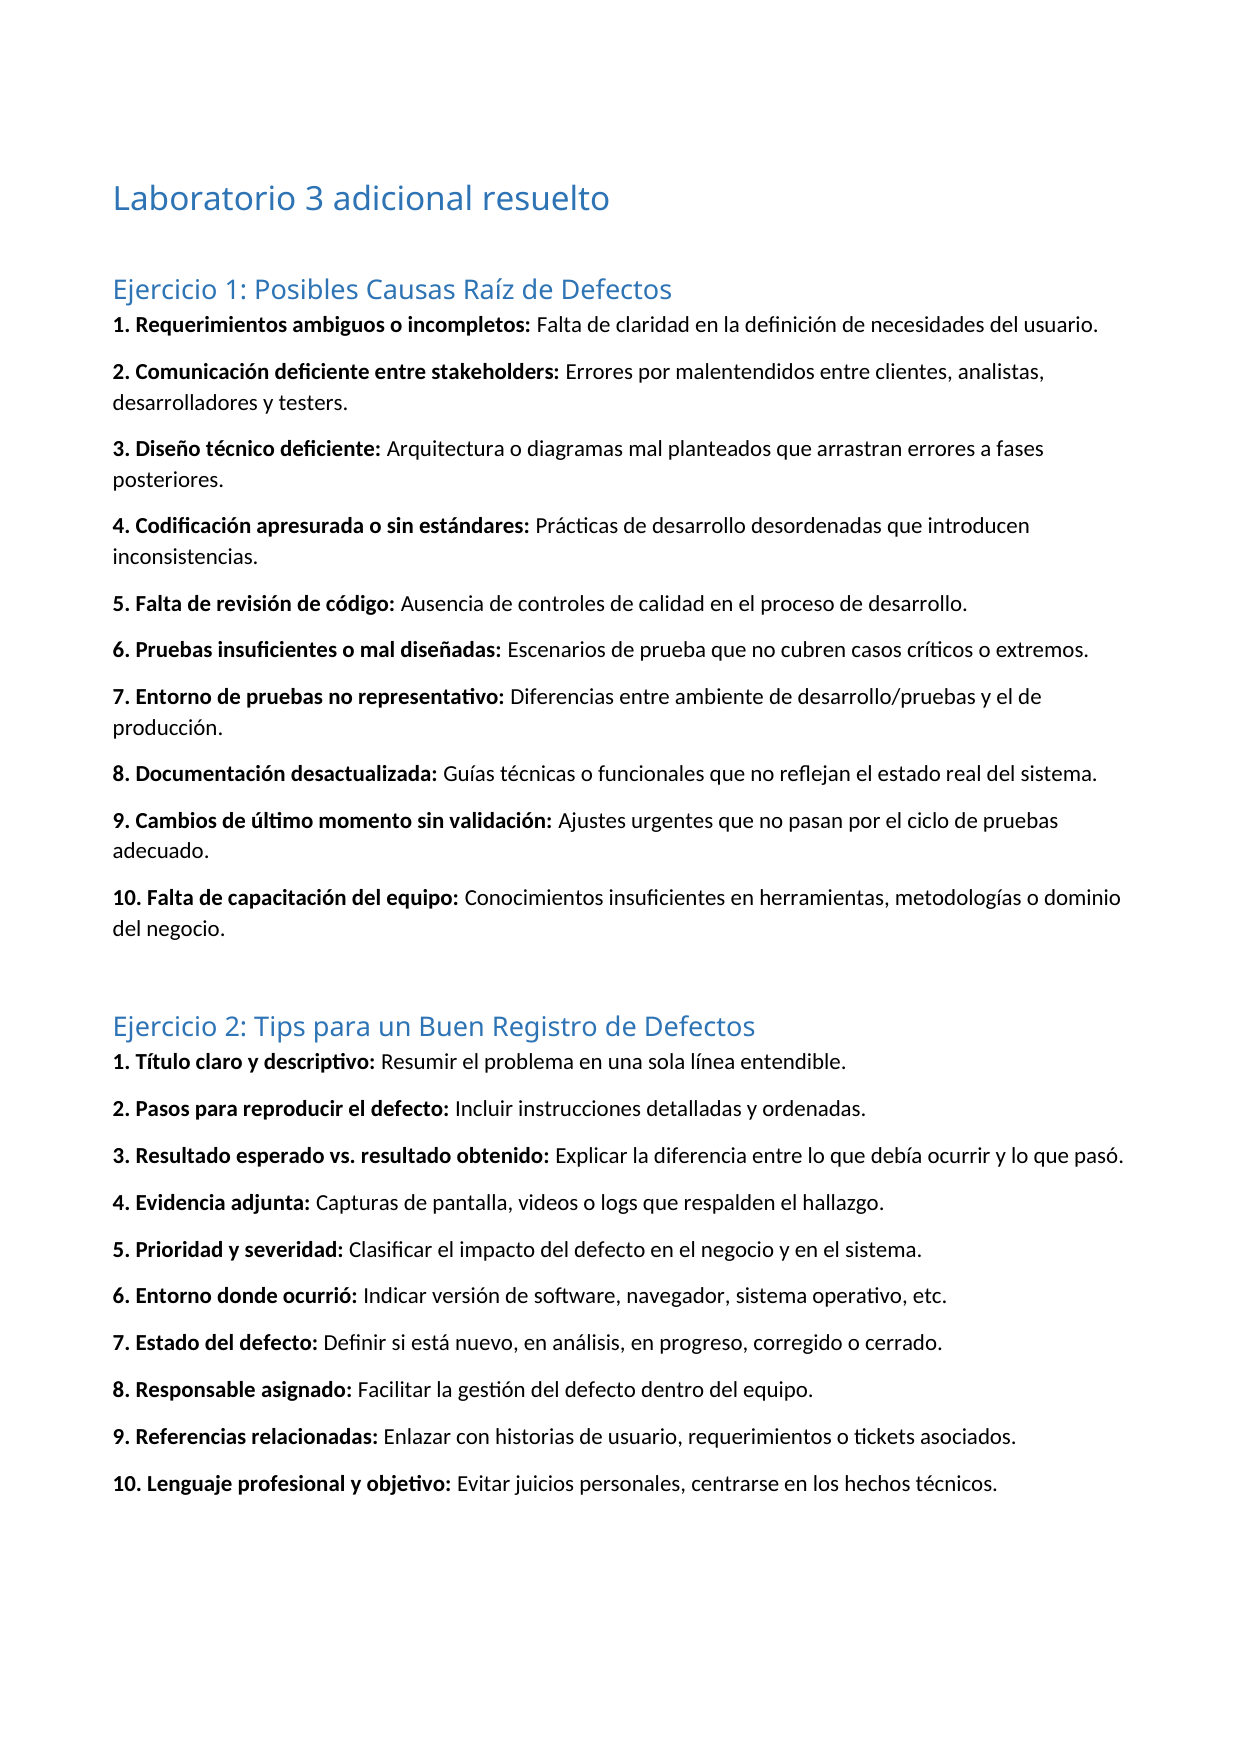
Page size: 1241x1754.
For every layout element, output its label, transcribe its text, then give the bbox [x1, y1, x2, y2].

text 7. Entorno de pruebas no representativo: Diferencias entre ambiente de desarrollo/pruebas y el de producción. [112, 682, 1128, 741]
text 3. Resultado esperado vs. resultado obtenido: Explicar la diferencia entre lo que debía ocurrir y lo que pasó. [112, 1141, 1128, 1169]
text 1. Requerimientos ambiguos o incompletos: Falta de claridad en la definición de necesidades del usuario. [112, 311, 1128, 339]
text 7. Estado del defecto: Definir si está nuevo, en análisis, en progreso, corregido o cerrado. [112, 1328, 1128, 1357]
subtitle Laboratorio 3 adicional resuelto [112, 175, 1128, 220]
text 10. Lenguaje profesional y objetivo: Evitar juicios personales, centrarse en los hechos técnicos. [112, 1469, 1128, 1497]
text 2. Comunicación deficiente entre stakeholders: Errores por malentendidos entre clientes, analistas, desarrolladores y testers. [112, 357, 1128, 416]
text 1. Título claro y descriptivo: Resumir el problema en una sola línea entendible. [112, 1047, 1128, 1075]
text 5. Falta de revisión de código: Ausencia de controles de calidad en el proceso de desarrollo. [112, 589, 1128, 617]
text 9. Referencias relacionadas: Enlazar con historias de usuario, requerimientos o tickets asociados. [112, 1422, 1128, 1450]
text 2. Pasos para reproducir el defecto: Incluir instrucciones detalladas y ordenadas. [112, 1094, 1128, 1122]
text 6. Pruebas insuficientes o mal diseñadas: Escenarios de prueba que no cubren casos críticos o extremos. [112, 636, 1128, 664]
text 4. Evidencia adjunta: Capturas de pantalla, videos o logs que respalden el hallazgo. [112, 1188, 1128, 1216]
text 3. Diseño técnico deficiente: Arquitectura o diagramas mal planteados que arrastran errores a fases posteriores. [112, 434, 1128, 493]
text 8. Responsable asignado: Facilitar la gestión del defecto dentro del equipo. [112, 1375, 1128, 1403]
subtitle Ejercicio 2: Tips para un Buen Registro de Defectos [112, 1007, 1128, 1044]
text 5. Prioridad y severidad: Clasificar el impacto del defecto en el negocio y en el sistema. [112, 1235, 1128, 1263]
text 9. Cambios de último momento sin validación: Ajustes urgentes que no pasan por el ciclo de pruebas adecuado. [112, 806, 1128, 865]
subtitle Ejercicio 1: Posibles Causas Raíz de Defectos [112, 271, 1128, 308]
text 6. Entorno donde ocurrió: Indicar versión de software, navegador, sistema operativo, etc. [112, 1282, 1128, 1310]
text 4. Codificación apresurada o sin estándares: Prácticas de desarrollo desordenadas que introducen inconsistencias. [112, 512, 1128, 570]
text 10. Falta de capacitación del equipo: Conocimientos insuficientes en herramientas, metodologías o dominio del negocio. [112, 883, 1128, 942]
text 8. Documentación desactualizada: Guías técnicas o funcionales que no reflejan el estado real del sistema. [112, 759, 1128, 788]
